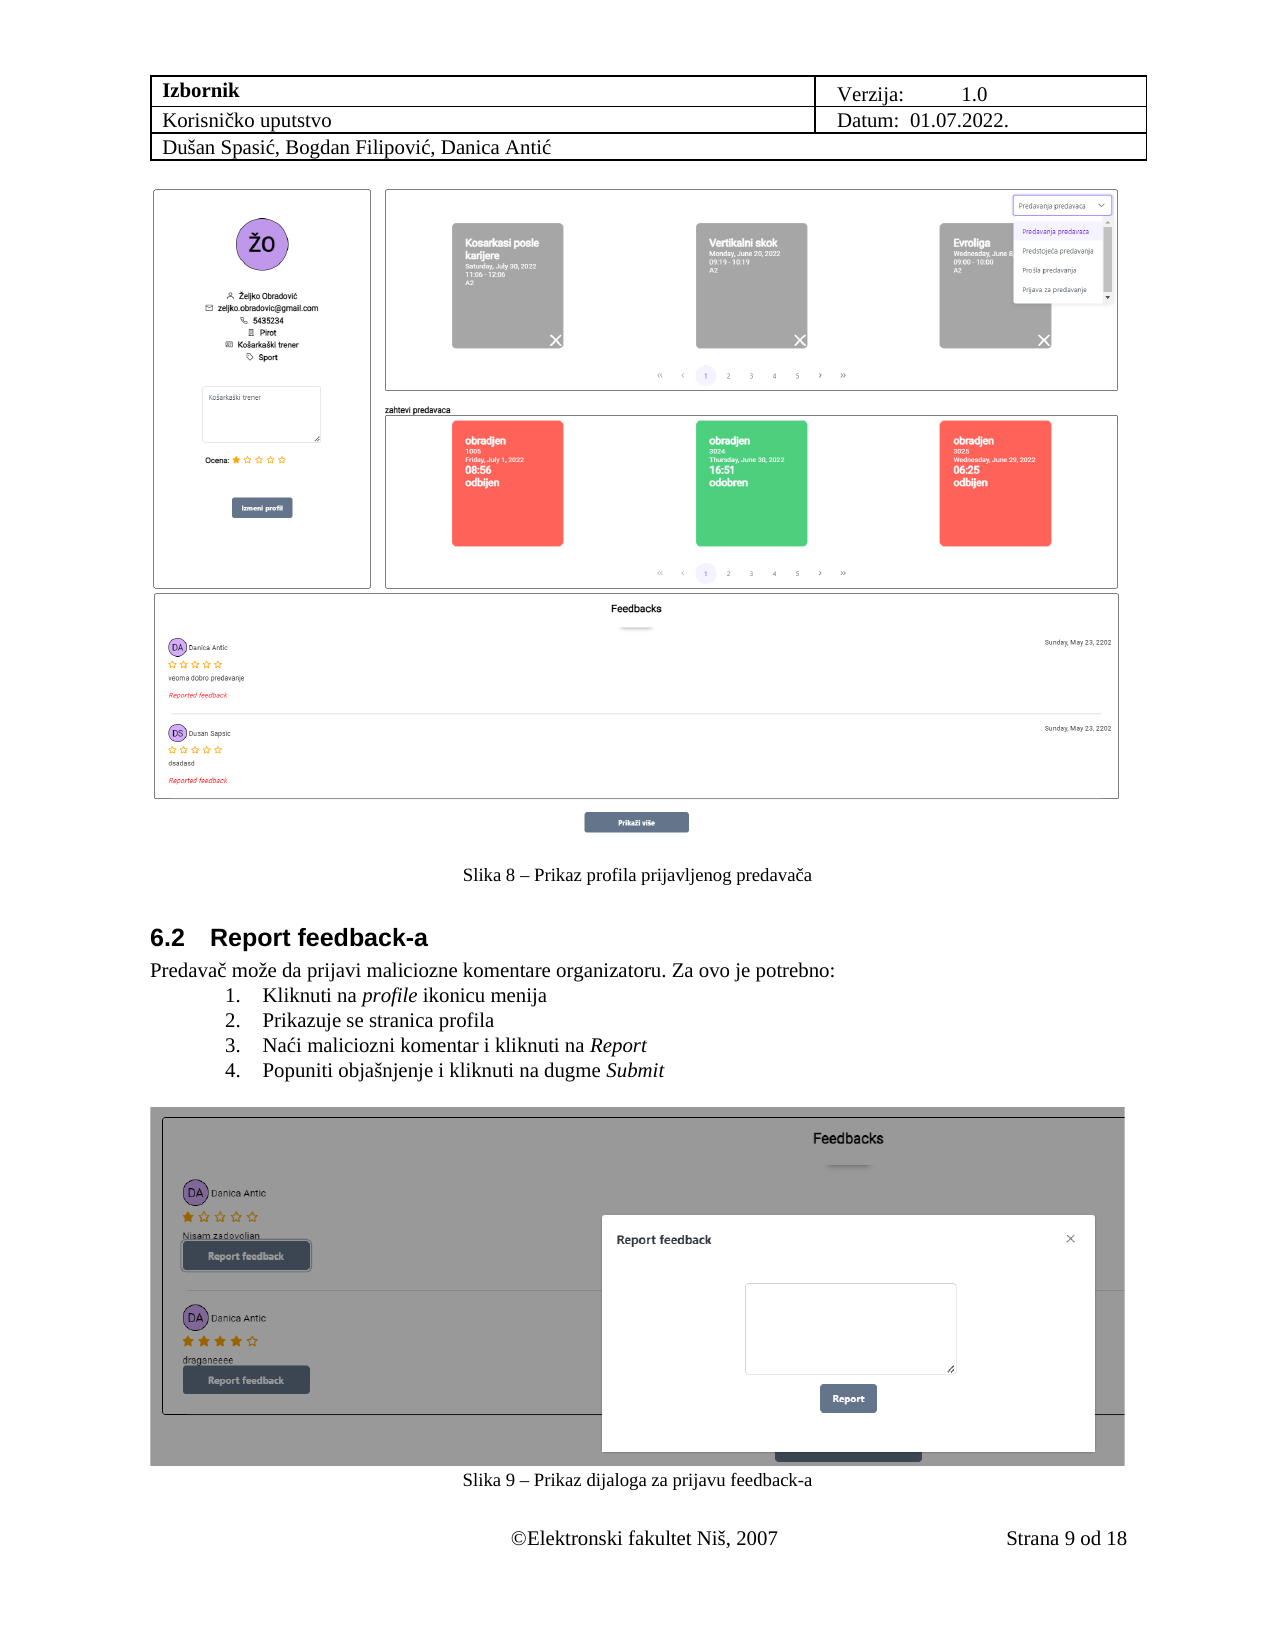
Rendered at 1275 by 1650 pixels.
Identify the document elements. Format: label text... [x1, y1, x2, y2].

picture [150, 1107, 1125, 1466]
text Predavač može da prijavi maliciozne komentare organizatoru. Za ovo je potrebno: [150, 957, 1125, 982]
picture [150, 185, 1124, 835]
text Slika 8 – Prikaz profila prijavljenog predavača [150, 860, 1125, 885]
text Slika 9 – Prikaz dijaloga za prijavu feedback-a [150, 1466, 1125, 1490]
subtitle Report feedback-a [150, 922, 1125, 951]
list Kliknuti na profile ikonicu menija [225, 982, 1125, 1007]
list Popuniti objašnjenje i kliknuti na dugme Submit [225, 1057, 1125, 1082]
list Naći maliciozni komentar i kliknuti na Report [225, 1032, 1125, 1057]
list Prikazuje se stranica profila [225, 1007, 1125, 1032]
